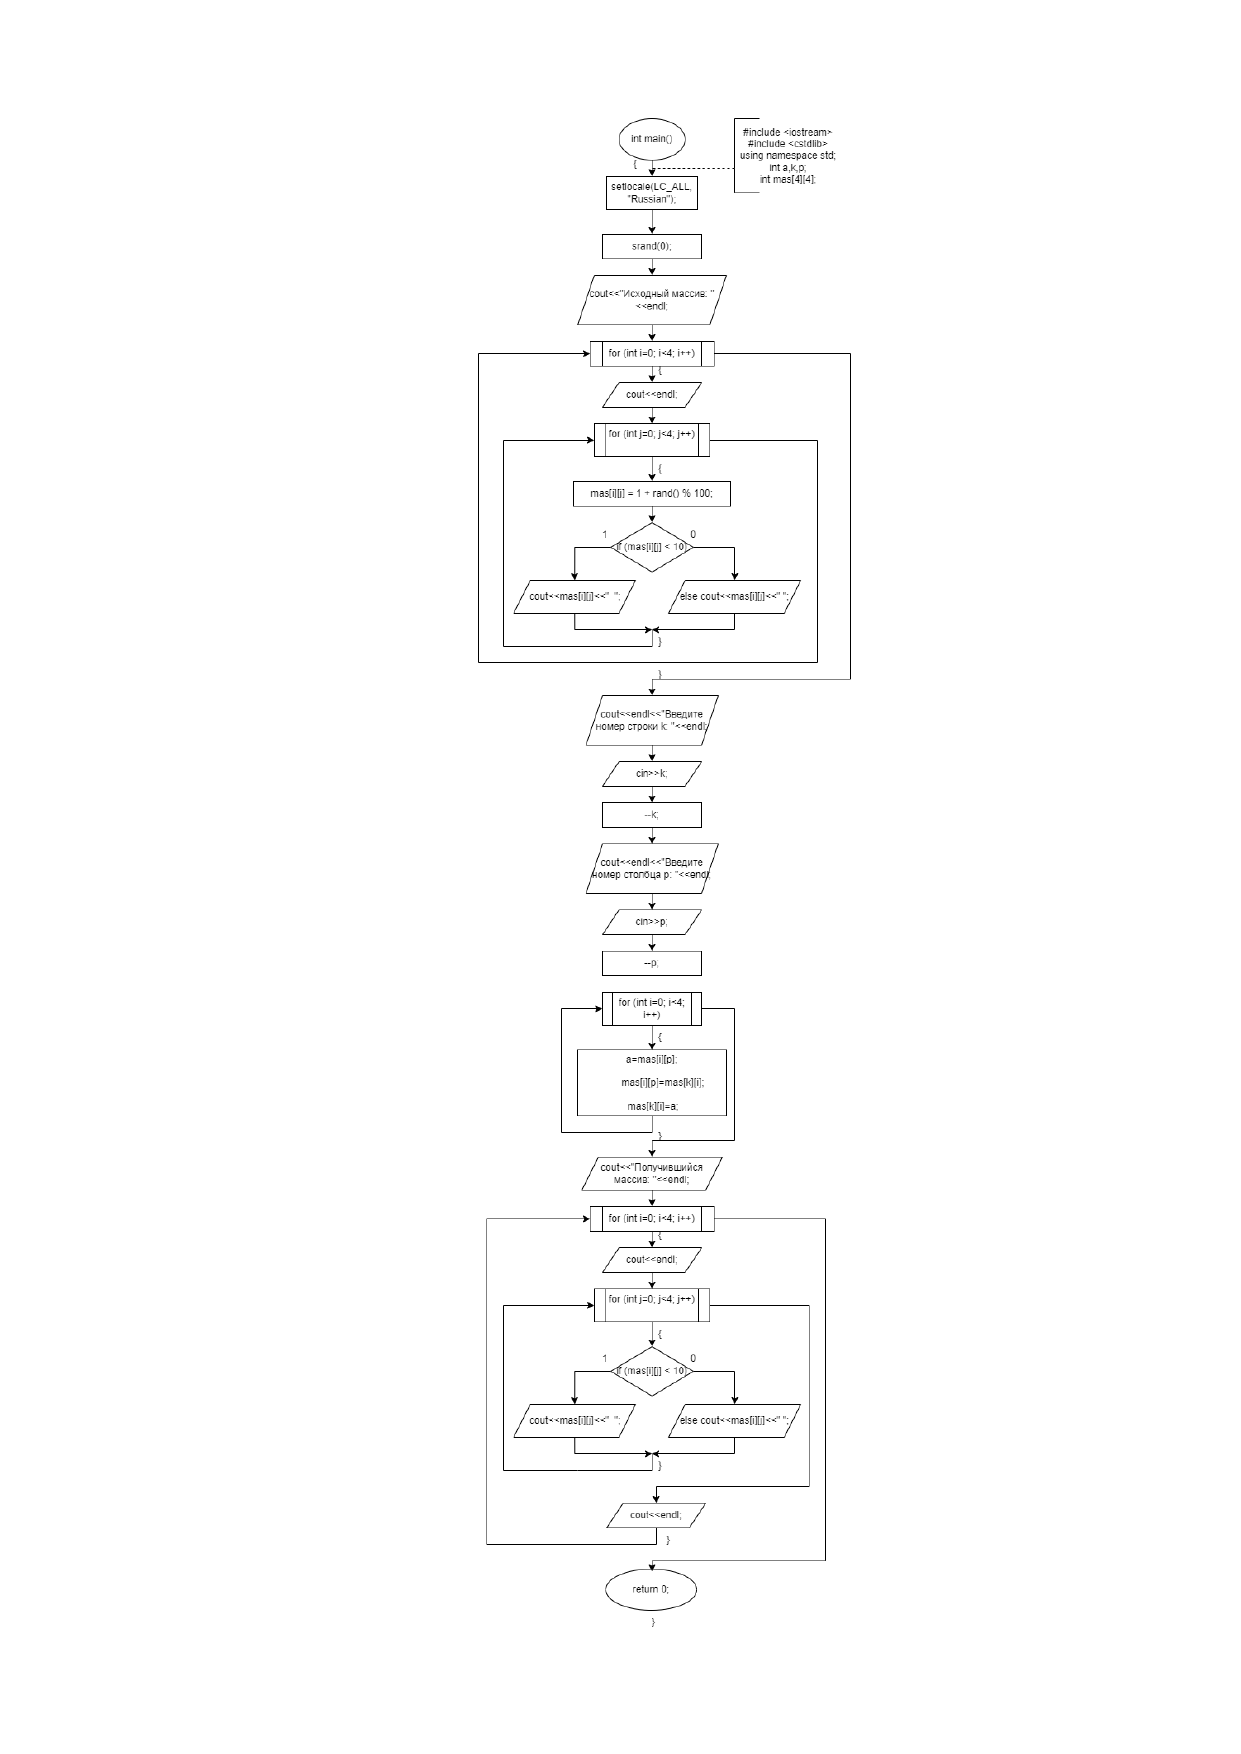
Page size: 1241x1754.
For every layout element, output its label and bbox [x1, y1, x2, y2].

picture [472, 118, 857, 1635]
